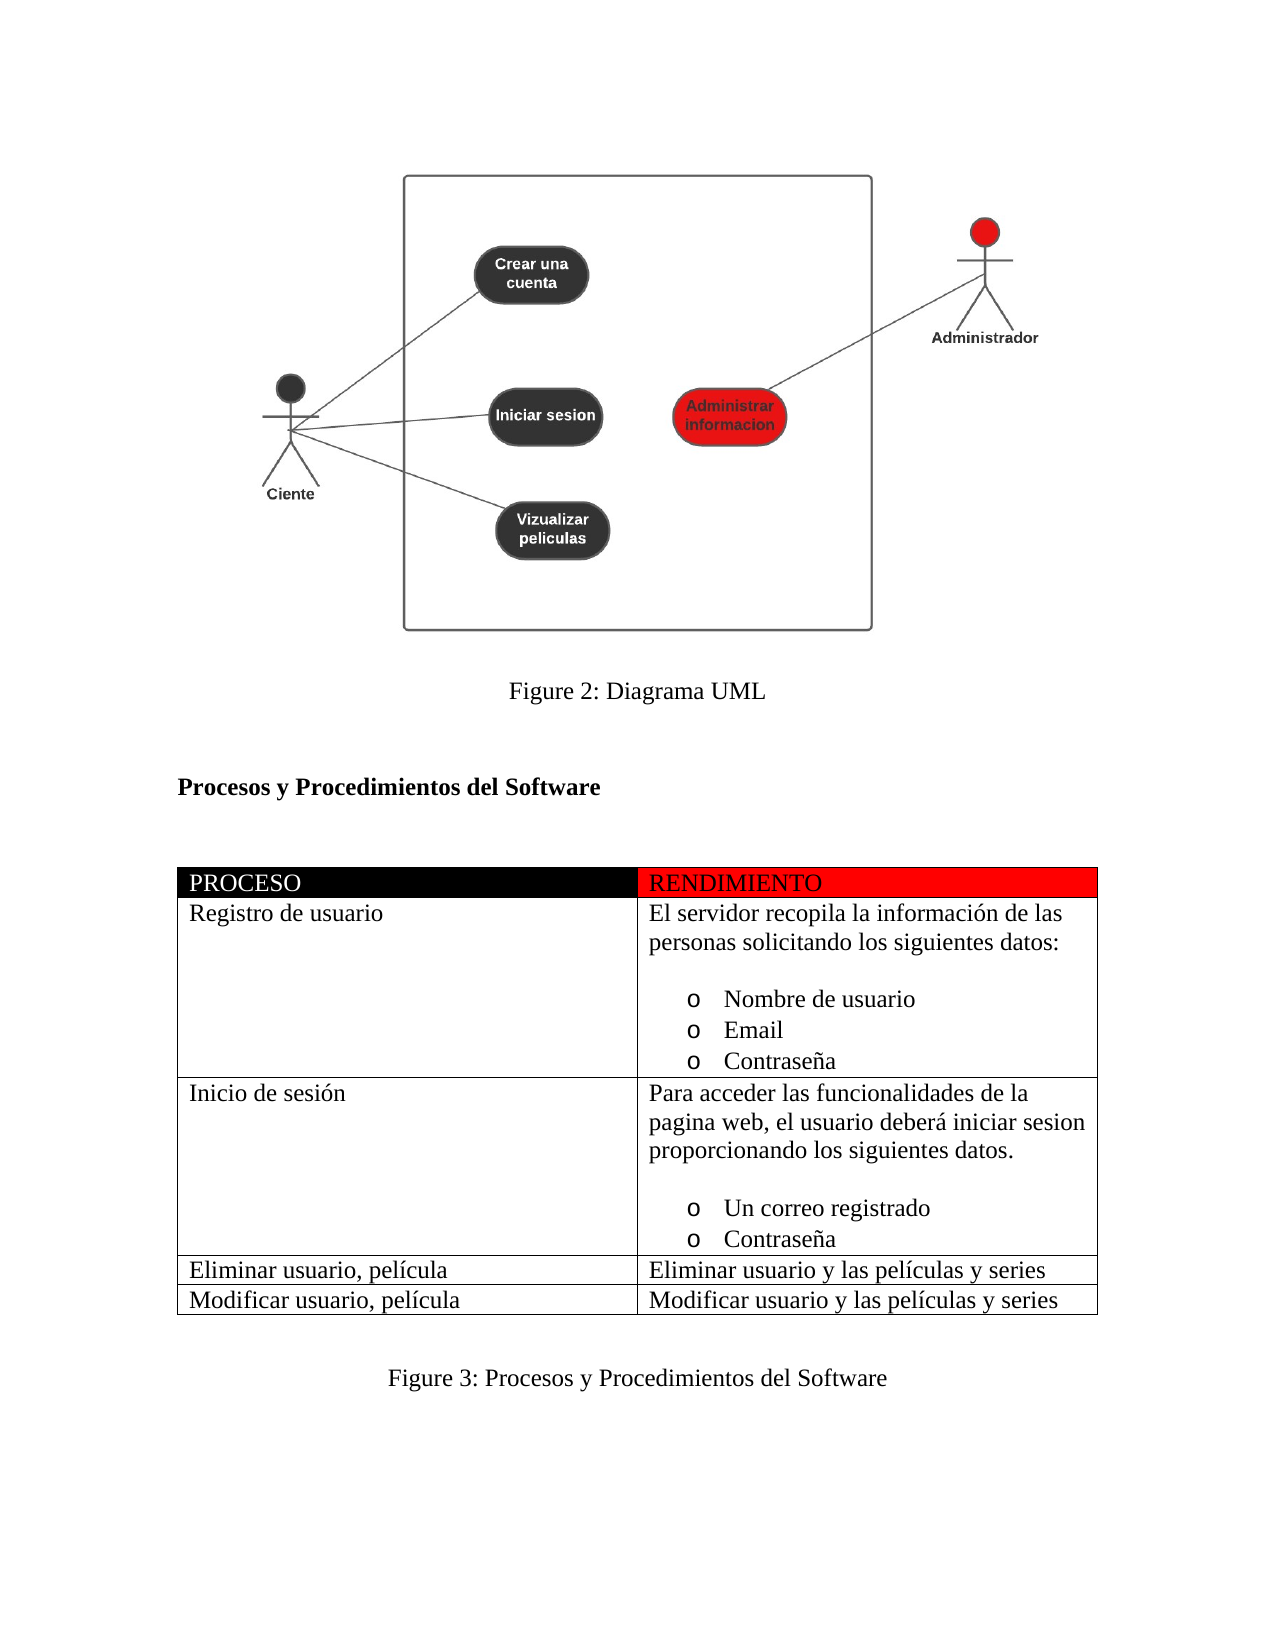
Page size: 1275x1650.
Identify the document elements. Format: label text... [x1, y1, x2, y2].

picture [177, 147, 1098, 658]
table_cell Registro de usuario [178, 898, 637, 1077]
text Figure 2: Diagrama UML [177, 676, 1098, 705]
table_cell Eliminar usuario y las películas y series [638, 1256, 1097, 1284]
table_cell Eliminar usuario, película [178, 1256, 637, 1284]
table_cell Para acceder las funcionalidades de la pagina web, el usuario deberá iniciar sesion proporcionando los siguientes datos. Un correo registrado Contraseña [638, 1078, 1097, 1254]
table_cell Modificar usuario, película [178, 1285, 637, 1314]
table_cell El servidor recopila la información de las personas solicitando los siguientes datos: Nombre de usuario Email Contraseña [638, 898, 1097, 1077]
text Figure 3: Procesos y Procedimientos del Software [177, 1363, 1098, 1422]
table_cell Inicio de sesión [178, 1078, 637, 1254]
table_header PROCESO [178, 868, 637, 897]
text Procesos y Procedimientos del Software [177, 772, 1098, 801]
table_header RENDIMIENTO [638, 868, 1097, 897]
table_cell Modificar usuario y las películas y series [638, 1285, 1097, 1314]
